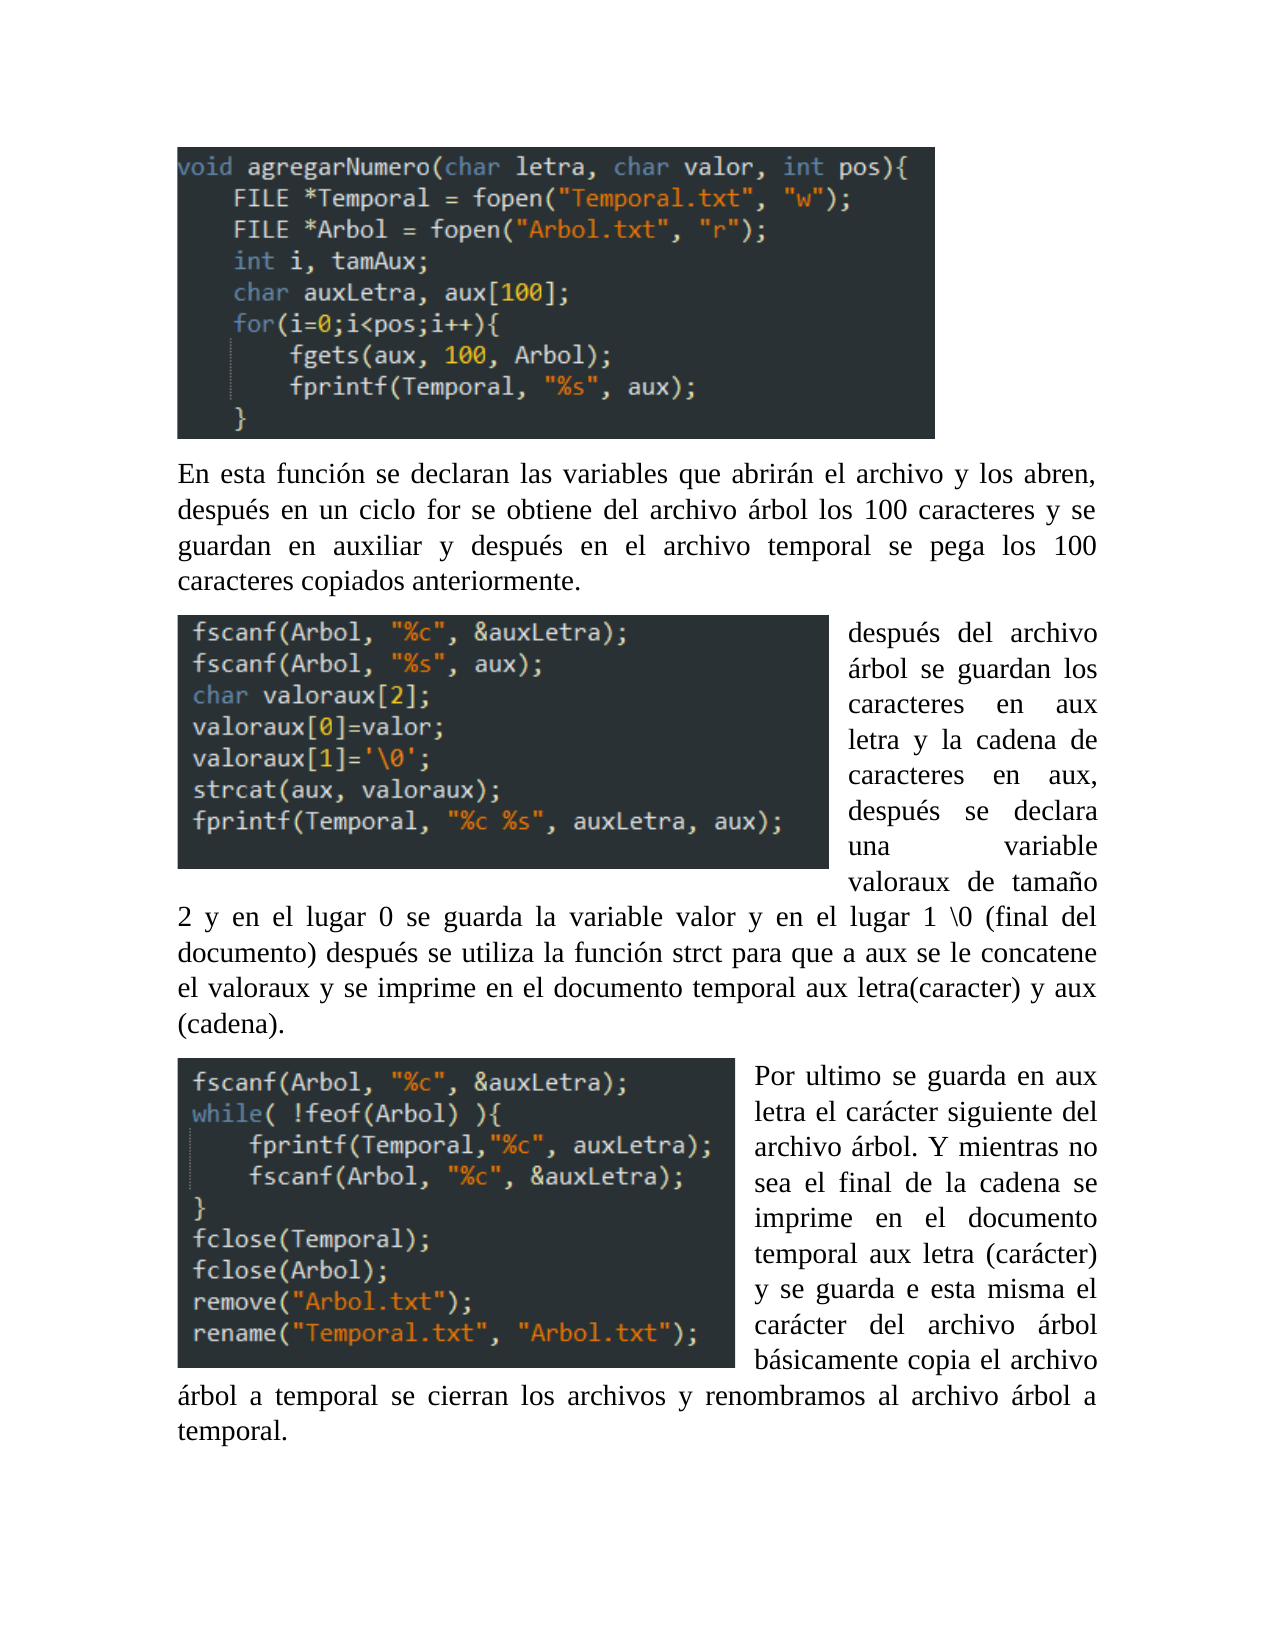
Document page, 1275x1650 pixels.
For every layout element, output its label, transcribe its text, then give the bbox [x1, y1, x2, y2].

picture [177, 1058, 736, 1368]
picture [177, 147, 935, 439]
text En esta función se declaran las variables que abrirán el archivo y los abren, después en un ciclo for se obtiene del archivo árbol los 100 caracteres y se guardan en auxiliar y después en el archivo temporal se pega los 100 caracteres copiados anteriormente. [177, 457, 1098, 597]
picture [177, 615, 829, 869]
